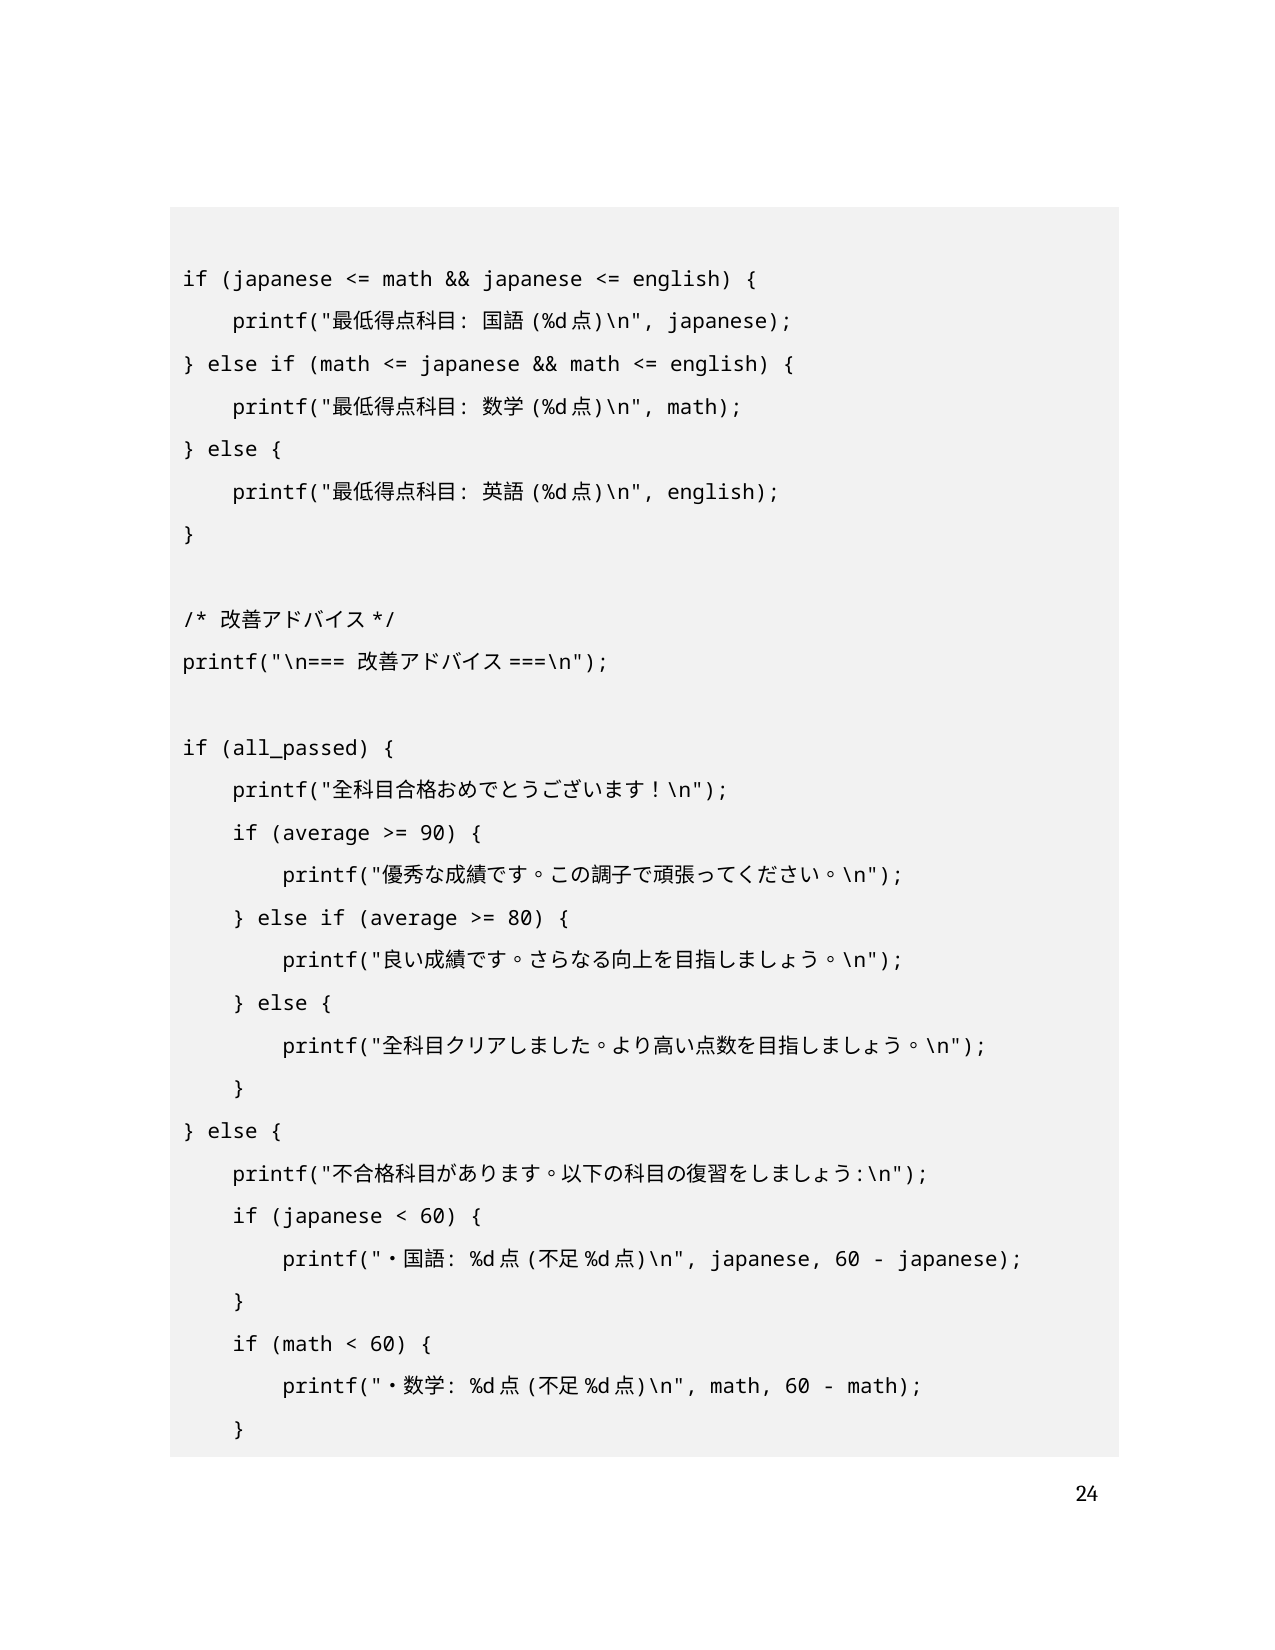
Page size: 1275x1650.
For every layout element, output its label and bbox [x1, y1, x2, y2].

text [183, 219, 1106, 1445]
